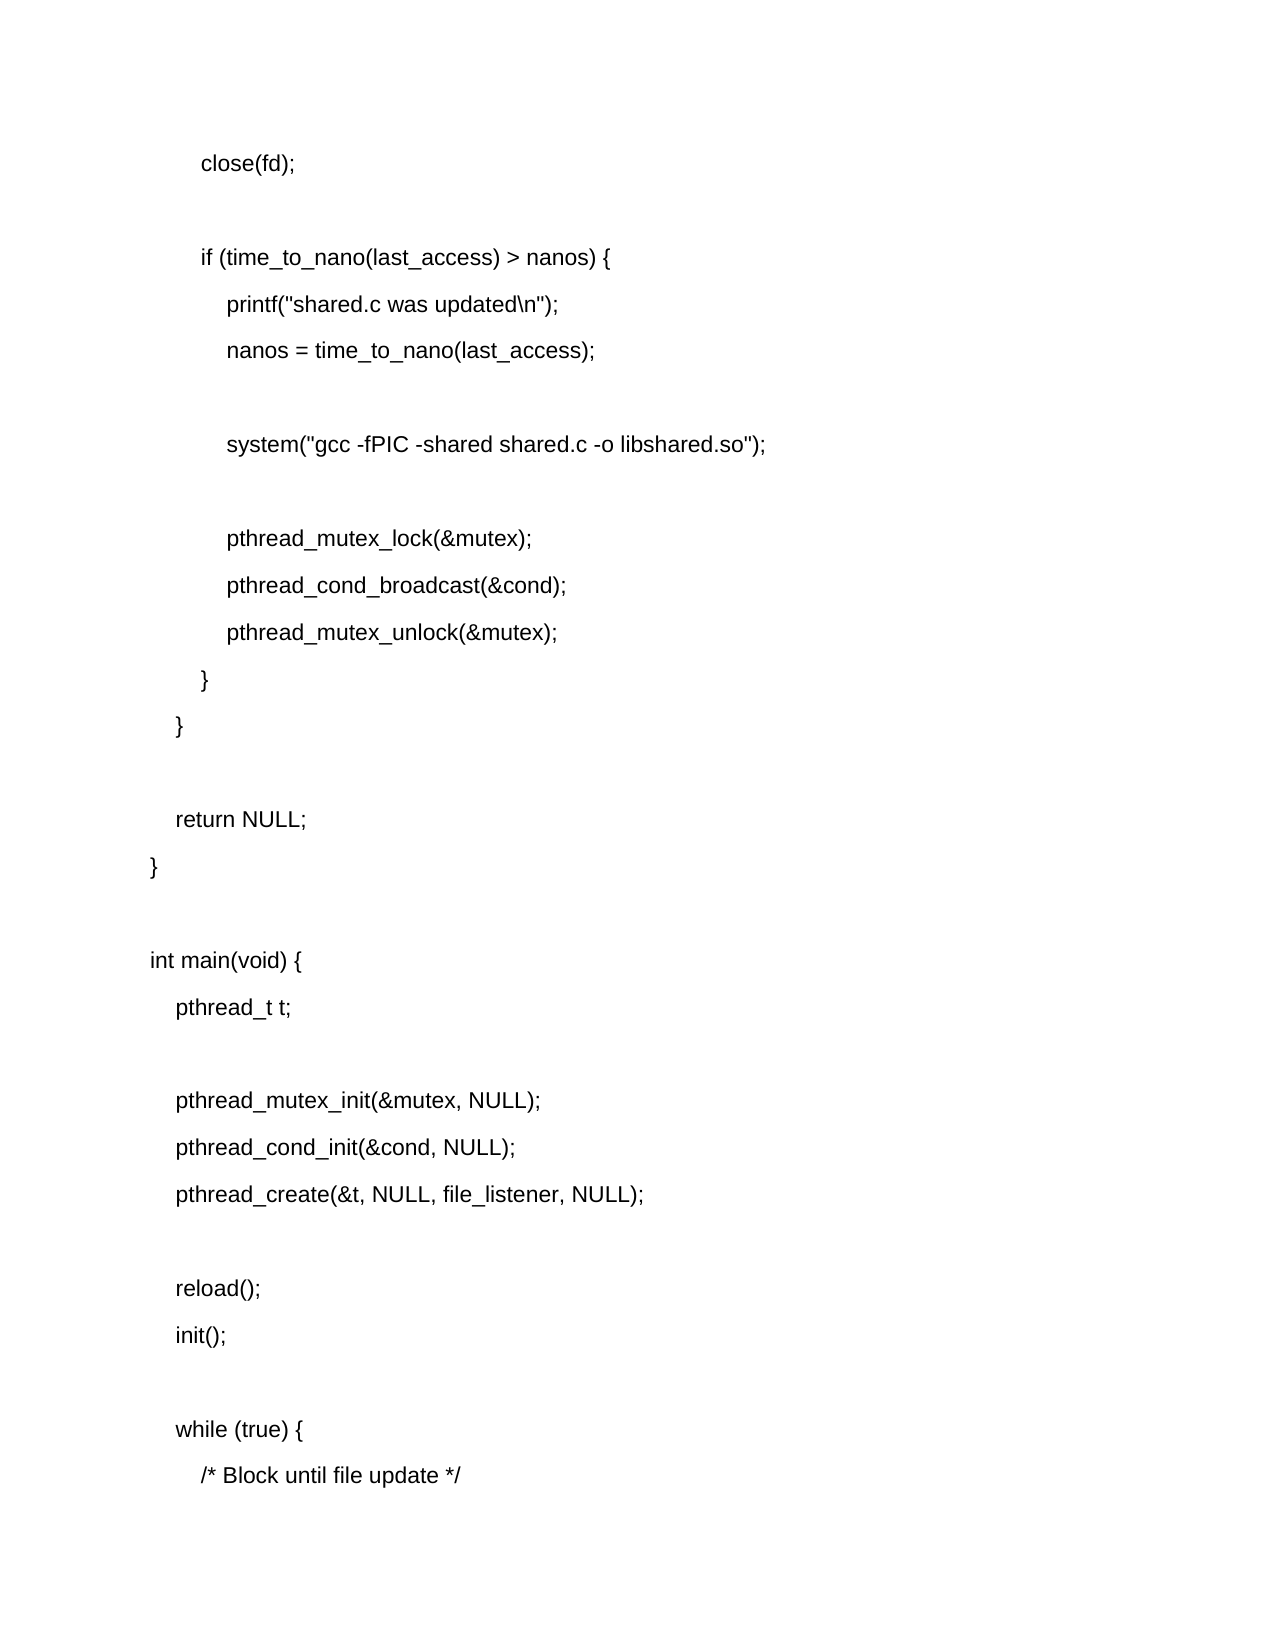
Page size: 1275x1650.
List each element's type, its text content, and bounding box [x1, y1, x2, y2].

text close(fd); [150, 150, 1125, 176]
text pthread_cond_init(&cond, NULL); [150, 1134, 1125, 1161]
text while (true) { [150, 1416, 1125, 1442]
text pthread_create(&t, NULL, file_listener, NULL); [150, 1181, 1125, 1208]
text /* Block until file update */ [150, 1462, 1125, 1489]
text } [150, 666, 1125, 692]
text pthread_mutex_unlock(&mutex); [150, 619, 1125, 645]
text reload(); [150, 1275, 1125, 1301]
text pthread_mutex_lock(&mutex); [150, 525, 1125, 551]
text pthread_t t; [150, 994, 1125, 1020]
text system("gcc -fPIC -shared shared.c -o libshared.so"); [150, 431, 1125, 458]
text printf("shared.c was updated\n"); [150, 291, 1125, 317]
text } [150, 712, 1125, 739]
text init(); [150, 1322, 1125, 1348]
text if (time_to_nano(last_access) > nanos) { [150, 244, 1125, 270]
text } [150, 853, 1125, 879]
text pthread_mutex_init(&mutex, NULL); [150, 1087, 1125, 1114]
text nanos = time_to_nano(last_access); [150, 337, 1125, 364]
text int main(void) { [150, 947, 1125, 973]
text pthread_cond_broadcast(&cond); [150, 572, 1125, 598]
text return NULL; [150, 806, 1125, 833]
